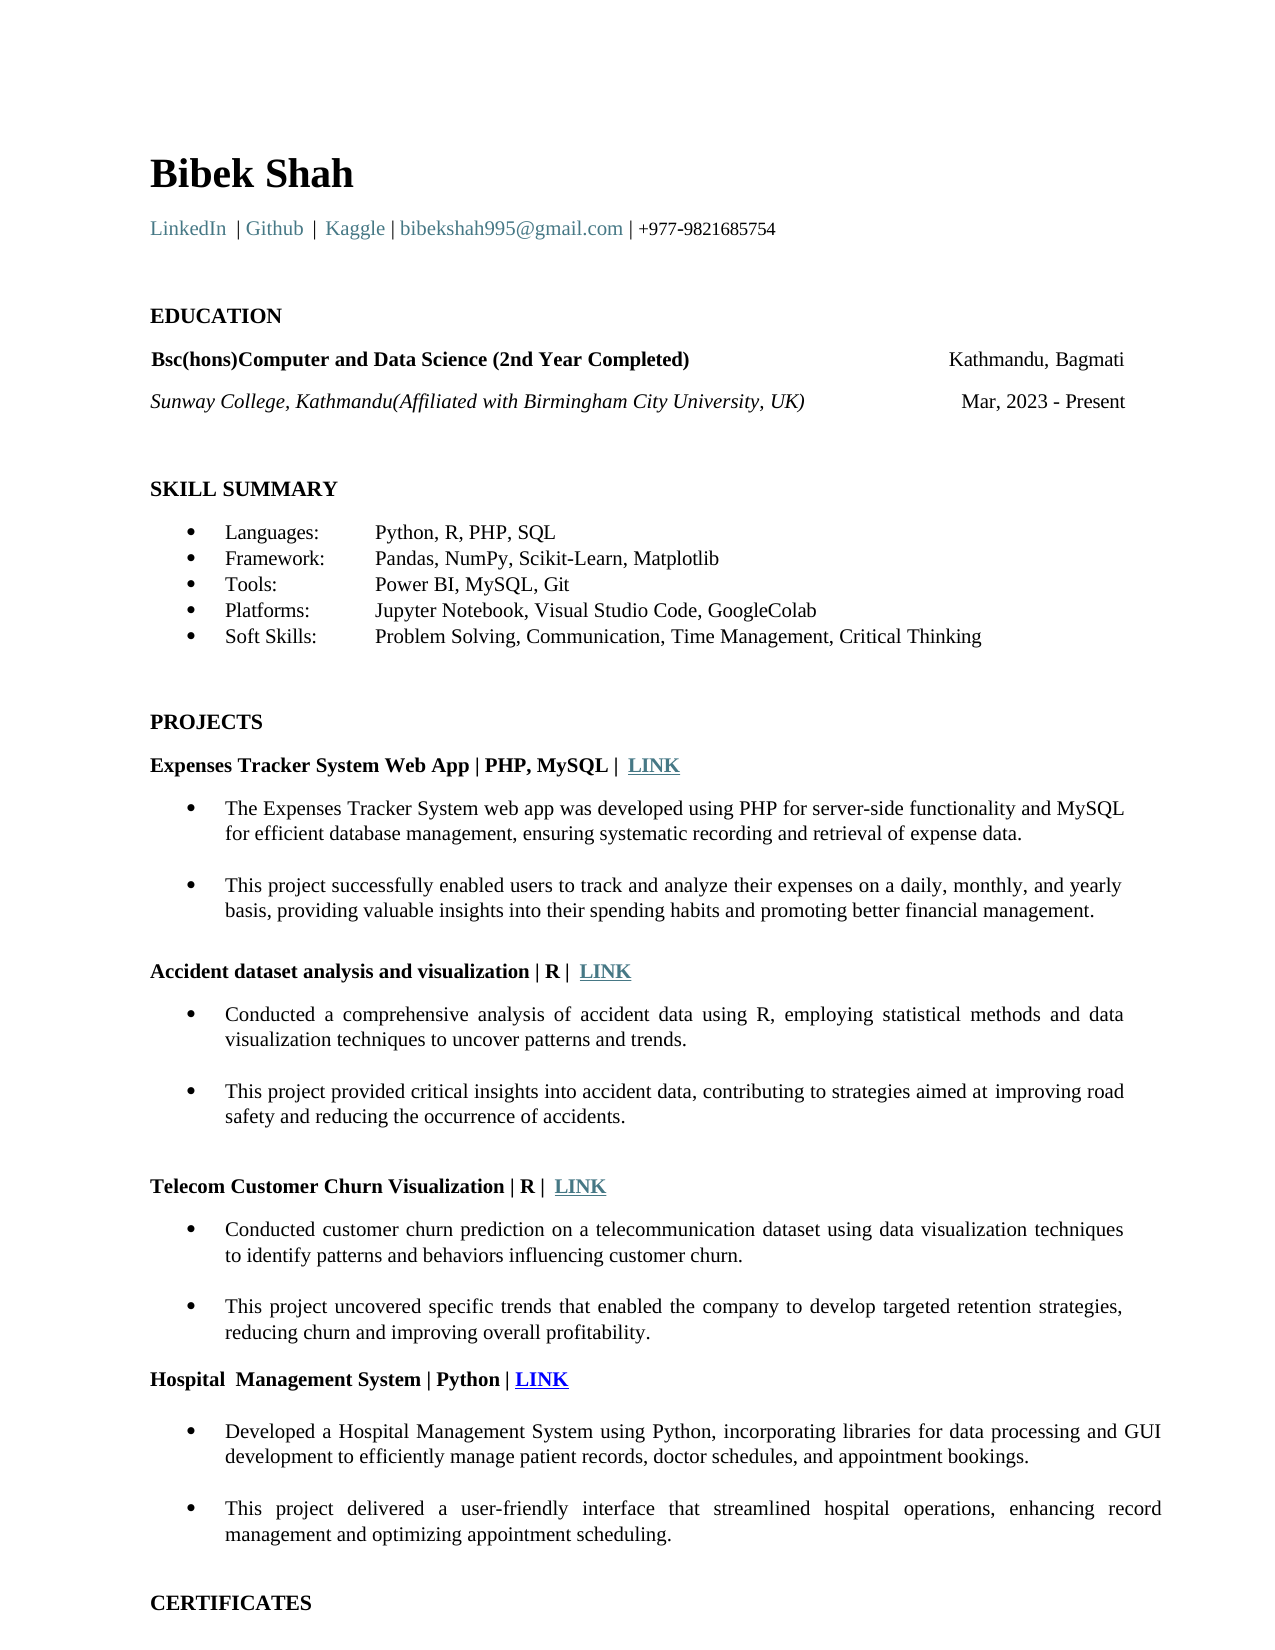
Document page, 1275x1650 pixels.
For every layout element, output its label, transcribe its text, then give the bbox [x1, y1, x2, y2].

list Tools: Power BI, MySQL, Git [187, 572, 1162, 596]
text LinkedIn | Github | Kaggle | bibekshah995@gmail.com | +977-9821685754 [150, 216, 1121, 240]
list Developed a Hospital Management System using Python, incorporating libraries for data processing and GUI development to efficiently manage patient records, doctor schedules, and appointment bookings. [187, 1418, 1162, 1468]
list Conducted customer churn prediction on a telecommunication dataset using data visualization techniques to identify patterns and behaviors influencing customer churn. [187, 1217, 1124, 1267]
subtitle CERTIFICATES [150, 1590, 1162, 1616]
list This project delivered a user-friendly interface that streamlined hospital operations, enhancing record management and optimizing appointment scheduling. [187, 1496, 1162, 1546]
subtitle Expenses Tracker System Web App | PHP, MySQL | LINK [150, 753, 1162, 777]
list This project provided critical insights into accident data, contributing to strategies aimed at improving road safety and reducing the occurrence of accidents. [187, 1079, 1124, 1128]
list This project successfully enabled users to track and analyze their expenses on a daily, monthly, and yearly basis, providing valuable insights into their spending habits and promoting better financial management. [187, 872, 1124, 922]
subtitle Telecom Customer Churn Visualization | R | LINK [150, 1174, 1162, 1198]
list The Expenses Tracker System web app was developed using PHP for server-side functionality and MySQL for efficient database management, ensuring systematic recording and retrieval of expense data. [187, 796, 1125, 845]
list Conducted a comprehensive analysis of accident data using R, employing statistical methods and data visualization techniques to uncover patterns and trends. [187, 1002, 1124, 1051]
subtitle SKILL SUMMARY [150, 476, 1162, 501]
text Sunway College, Kathmandu(Affiliated with Birmingham City University, UK) Mar, 2023 - Present [150, 389, 1126, 413]
subtitle Accident dataset analysis and visualization | R | LINK [150, 959, 1162, 983]
list Languages: Python, R, PHP, SQL [187, 520, 1162, 544]
subtitle PROJECTS [150, 709, 1162, 734]
title Bibek Shah [150, 148, 1126, 196]
list Framework: Pandas, NumPy, Scikit-Learn, Matplotlib [187, 546, 1162, 570]
list This project uncovered specific trends that enabled the company to develop targeted retention strategies, reducing churn and improving overall profitability. [187, 1294, 1124, 1344]
text Hospital Management System | Python | LINK [150, 1367, 1162, 1391]
subtitle EDUCATION [150, 303, 1162, 328]
list Platforms: Jupyter Notebook, Visual Studio Code, GoogleColab [187, 598, 1162, 622]
text Bsc(hons)Computer and Data Science (2nd Year Completed) Kathmandu, Bagmati [150, 347, 1126, 371]
list Soft Skills: Problem Solving, Communication, Time Management, Critical Thinking [187, 623, 1162, 648]
